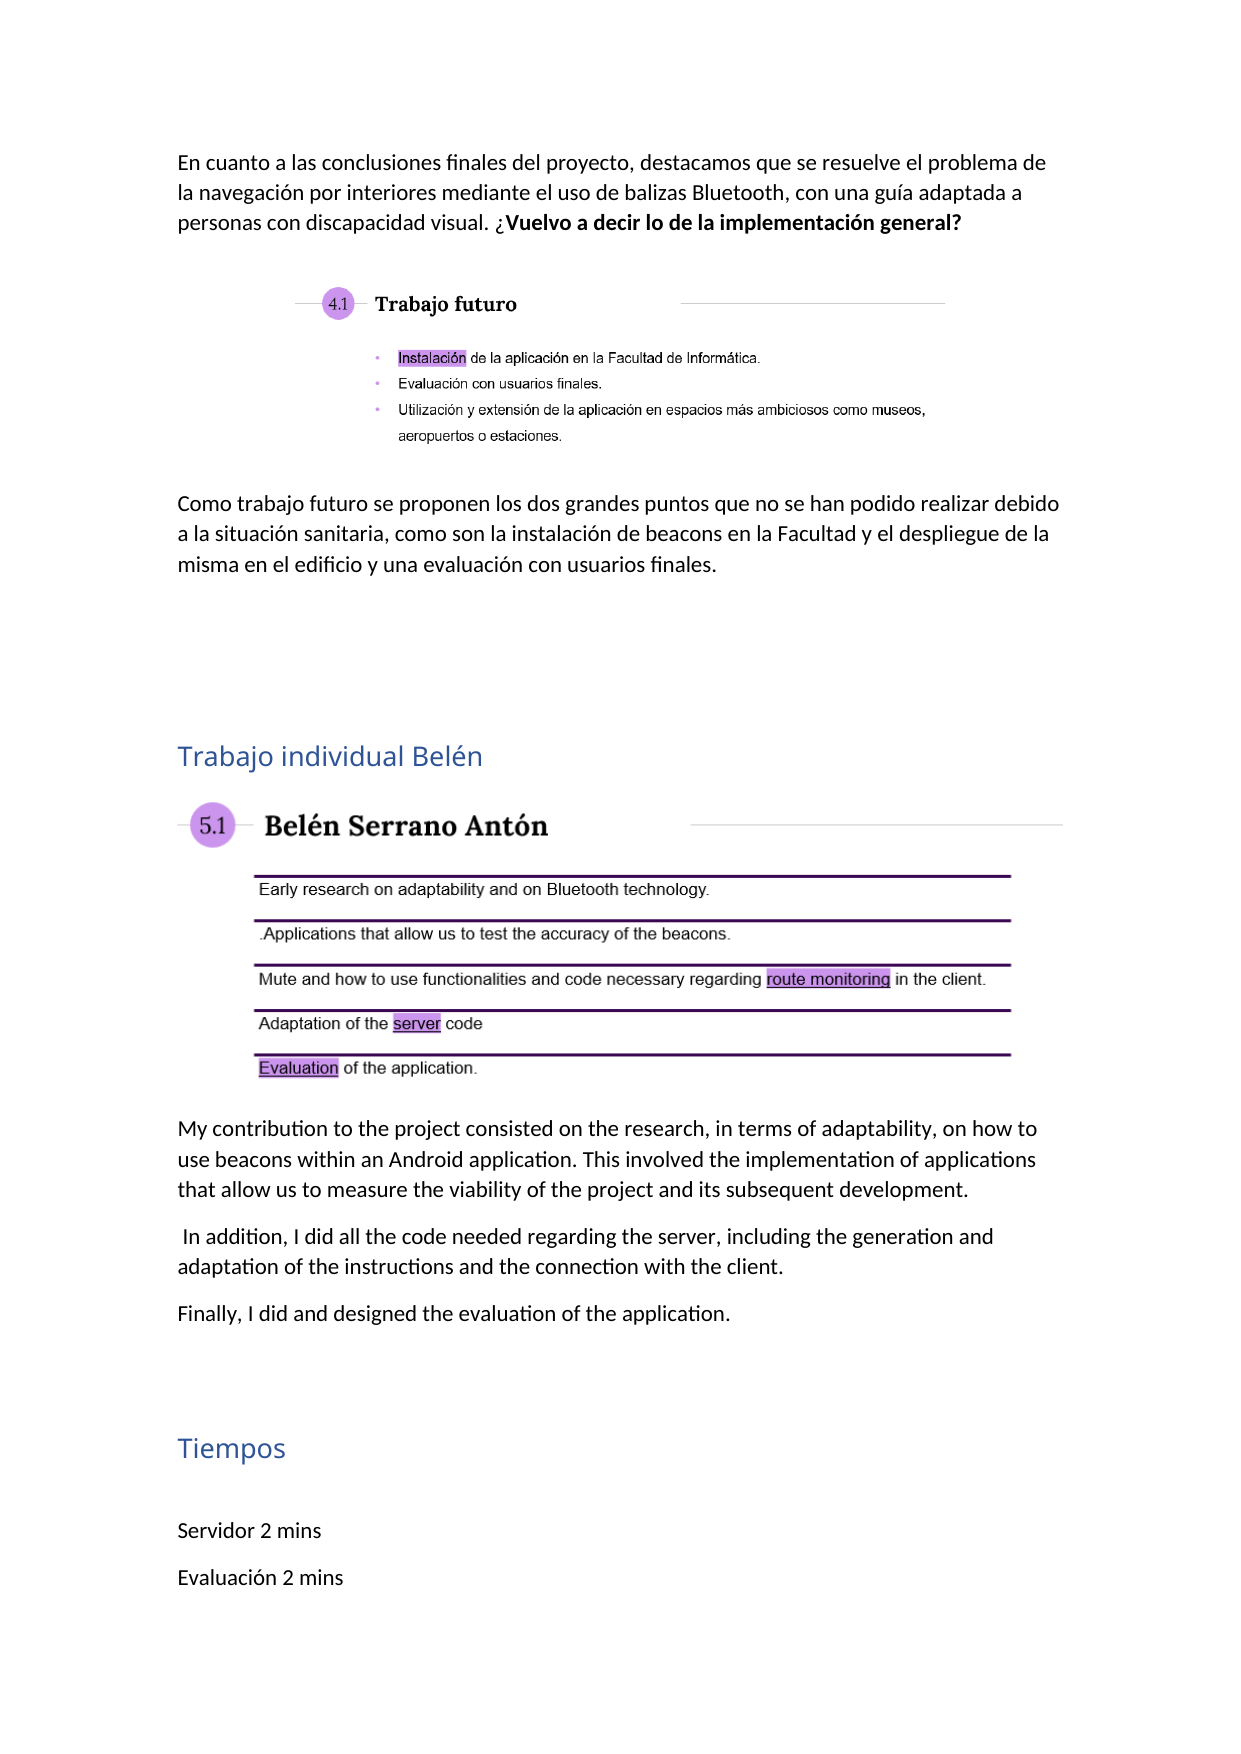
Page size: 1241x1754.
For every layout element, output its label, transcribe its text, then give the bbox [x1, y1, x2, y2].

text My contribution to the project consisted on the research, in terms of adaptability, on how to use beacons within an Android application. This involved the implementation of applications that allow us to measure the viability of the project and its subsequent development. [177, 1115, 1063, 1203]
text Como trabajo futuro se proponen los dos grandes puntos que no se han podido realizar debido a la situación sanitaria, como son la instalación de beacons en la Facultad y el despliegue de la misma en el edificio y una evaluación con usuarios finales. [177, 489, 1063, 578]
picture [177, 777, 1063, 1115]
picture [295, 254, 946, 471]
text Finally, I did and designed the evaluation of the application. [177, 1299, 1063, 1327]
subtitle Tiempos [177, 1429, 1063, 1466]
text In addition, I did all the code needed regarding the server, including the generation and adaptation of the instructions and the connection with the client. [177, 1222, 1063, 1280]
text Evaluación 2 mins [177, 1563, 1063, 1591]
text En cuanto a las conclusiones finales del proyecto, destacamos que se resuelve el problema de la navegación por interiores mediante el uso de balizas Bluetooth, con una guía adaptada a personas con discapacidad visual. ¿Vuelvo a decir lo de la implementación general? [177, 148, 1063, 236]
text Servidor 2 mins [177, 1516, 1063, 1544]
subtitle Trabajo individual Belén [177, 737, 1063, 774]
